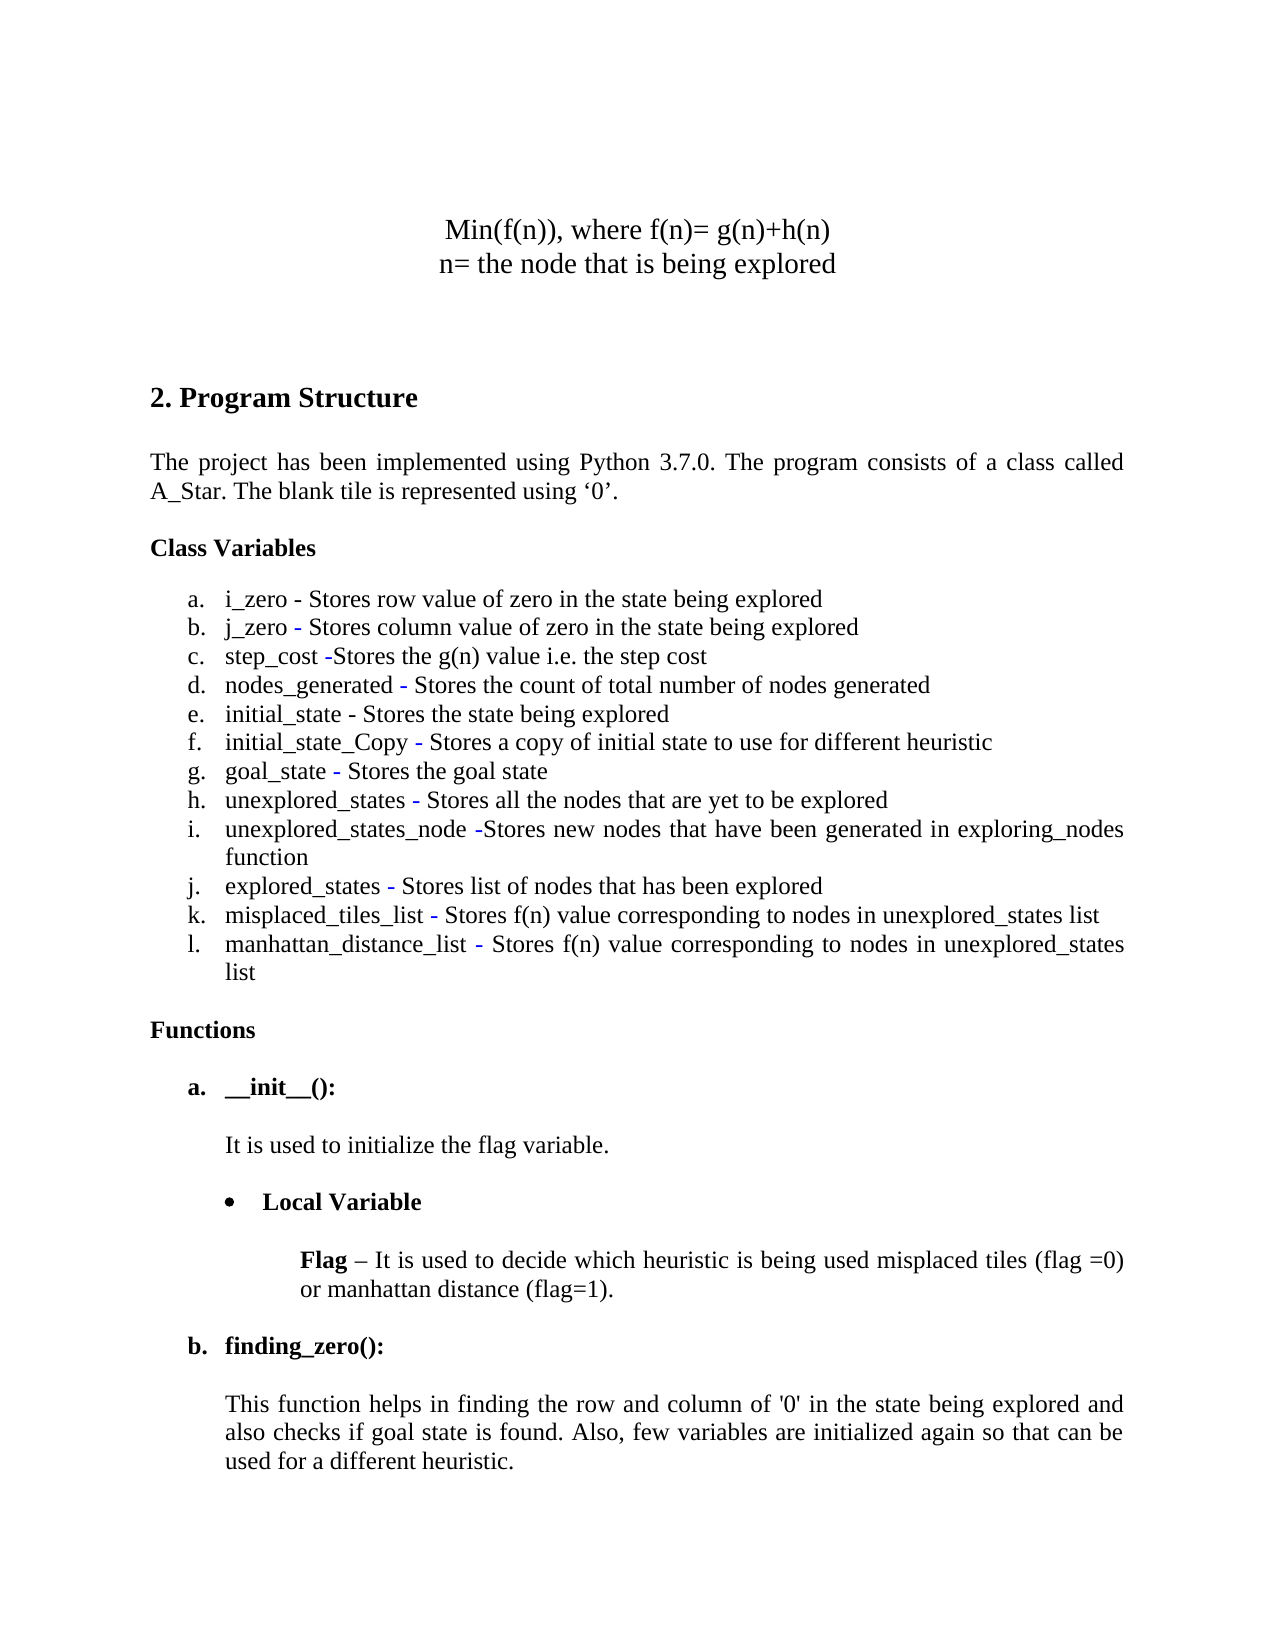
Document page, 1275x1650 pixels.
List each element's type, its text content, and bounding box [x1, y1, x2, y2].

text n= the node that is being explored [150, 246, 1125, 279]
text Functions [150, 1015, 1125, 1044]
list finding_zero(): [187, 1331, 1125, 1360]
list step_cost -Stores the g(n) value i.e. the step cost [187, 641, 1125, 670]
list j_zero - Stores column value of zero in the state being explored [187, 612, 1125, 641]
list manhattan_distance_list - Stores f(n) value corresponding to nodes in unexplored_states list [187, 929, 1125, 986]
list unexplored_states - Stores all the nodes that are yet to be explored [187, 785, 1125, 814]
list __init__(): [187, 1072, 1125, 1101]
list initial_state_Copy - Stores a copy of initial state to use for different heuristic [187, 727, 1125, 756]
text Min(f(n)), where f(n)= g(n)+h(n) [150, 212, 1125, 246]
list unexplored_states_node -Stores new nodes that have been generated in exploring_nodes function [187, 814, 1125, 871]
text Flag – It is used to decide which heuristic is being used misplaced tiles (flag =0) or manhattan distance (flag=1). [300, 1245, 1125, 1302]
text This function helps in finding the row and column of '0' in the state being explored and also checks if goal state is found. Also, few variables are initialized again so that can be used for a different heuristic. [225, 1389, 1125, 1475]
text 2. Program Structure [150, 380, 1125, 413]
list It is used to initialize the flag variable. [225, 1130, 1125, 1159]
list nodes_generated - Stores the count of total number of nodes generated [187, 670, 1125, 699]
list goal_state - Stores the goal state [187, 756, 1125, 785]
list misplaced_tiles_list - Stores f(n) value corresponding to nodes in unexplored_states list [187, 900, 1125, 929]
text The project has been implemented using Python 3.7.0. The program consists of a class called A_Star. The blank tile is represented using ‘0’. [150, 447, 1125, 504]
list Local Variable [225, 1187, 1125, 1216]
list initial_state - Stores the state being explored [187, 699, 1125, 727]
list i_zero - Stores row value of zero in the state being explored [187, 584, 1125, 612]
text Class Variables [150, 533, 1125, 562]
list explored_states - Stores list of nodes that has been explored [187, 871, 1125, 900]
